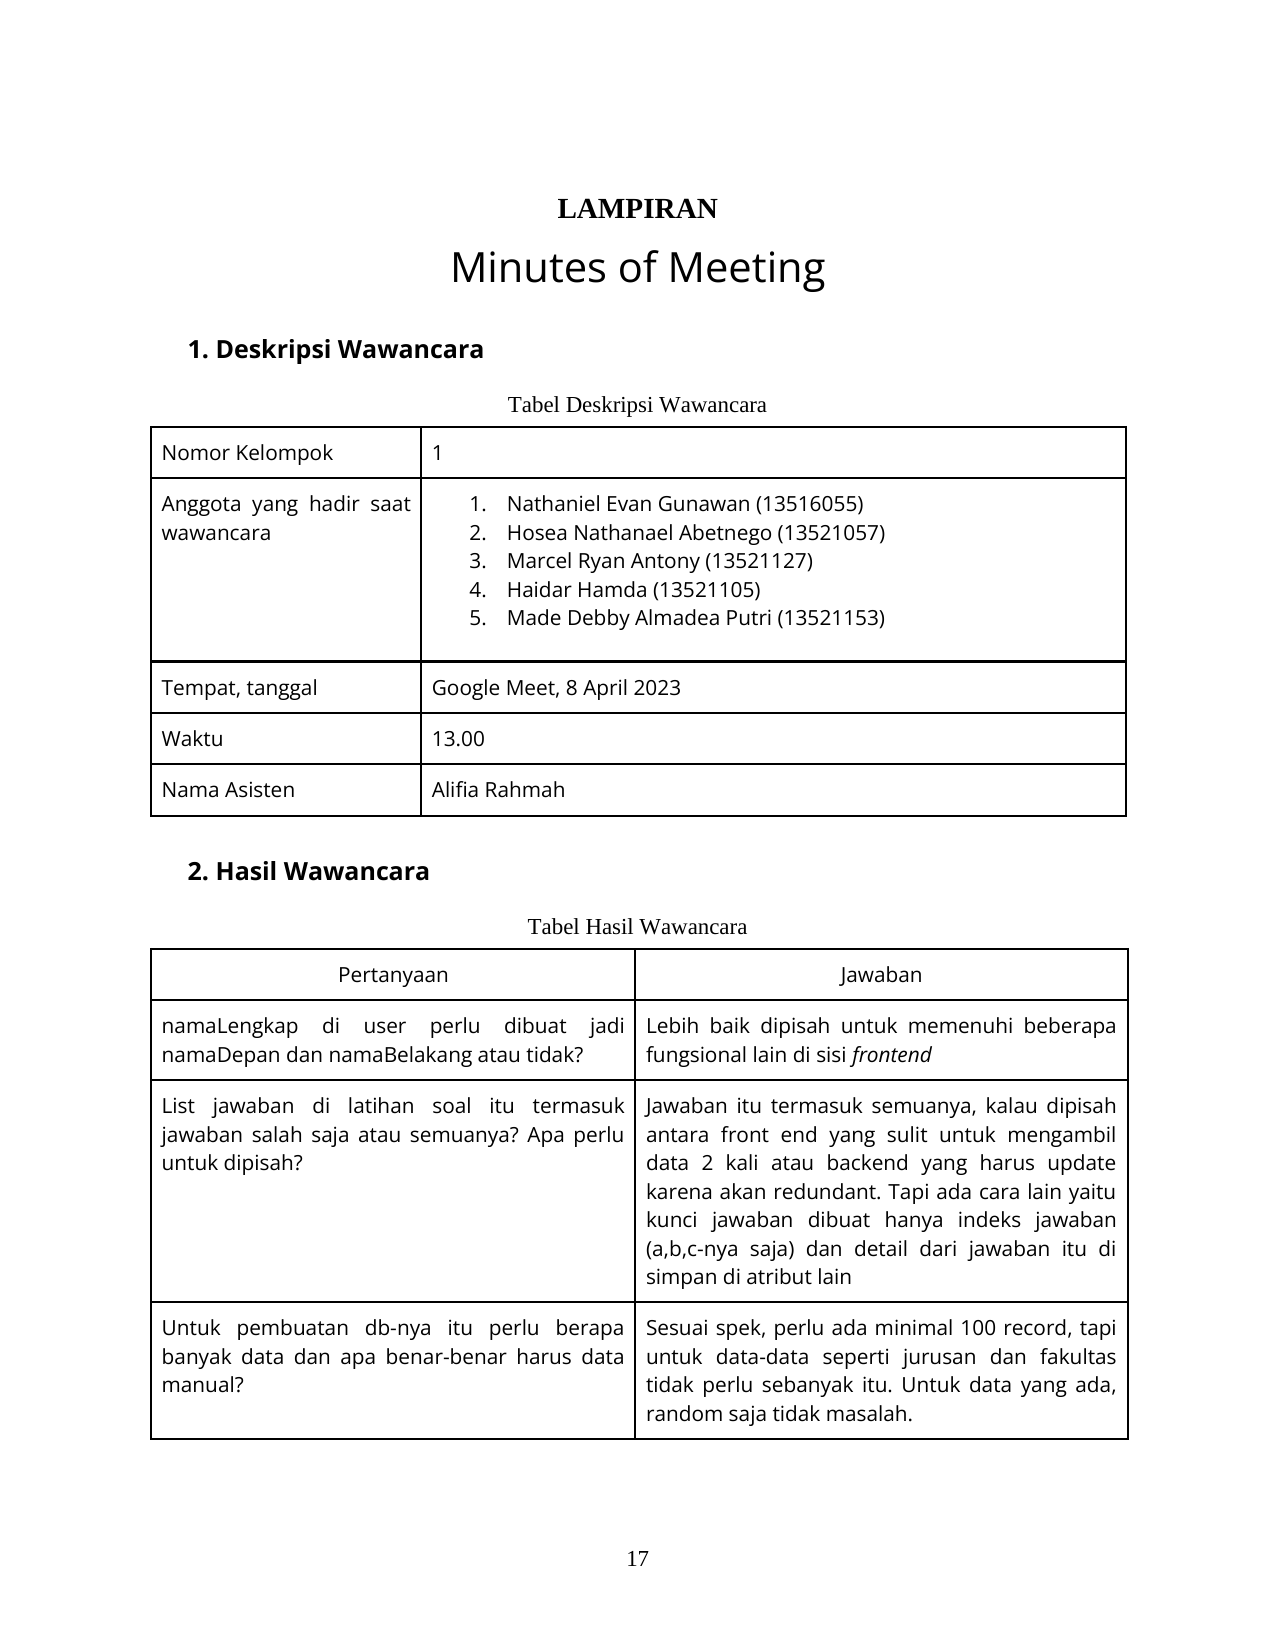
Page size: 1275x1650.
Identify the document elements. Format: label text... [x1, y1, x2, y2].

subtitle Tabel Deskripsi Wawancara [150, 391, 1125, 417]
table_cell Google Meet, 8 April 2023 [422, 663, 1125, 712]
table_header Nomor Kelompok [152, 428, 420, 477]
table_cell Untuk pembuatan db-nya itu perlu berapa banyak data dan apa benar-benar harus data manual? [152, 1303, 634, 1438]
table_cell Alifia Rahmah [422, 765, 1125, 814]
table_header Pertanyaan [152, 950, 634, 999]
table_cell Tempat, tanggal [152, 663, 420, 712]
table_cell Jawaban itu termasuk semuanya, kalau dipisah antara front end yang sulit untuk mengambil data 2 kali atau backend yang harus update karena akan redundant. Tapi ada cara lain yaitu kunci jawaban dibuat hanya indeks jawaban (a,b,c-nya saja) dan detail dari jawaban itu di simpan di atribut lain [636, 1081, 1127, 1301]
table_cell namaLengkap di user perlu dibuat jadi namaDepan dan namaBelakang atau tidak? [152, 1001, 634, 1079]
subtitle 1. Deskripsi Wawancara [187, 332, 1125, 366]
subtitle Tabel Hasil Wawancara [150, 913, 1125, 939]
subtitle 2. Hasil Wawancara [187, 854, 1125, 888]
table_header Jawaban [636, 950, 1127, 999]
table_cell Lebih baik dipisah untuk memenuhi beberapa fungsional lain di sisi frontend [636, 1001, 1127, 1079]
subtitle LAMPIRAN [150, 192, 1125, 225]
table_cell Anggota yang hadir saat wawancara [152, 479, 420, 660]
table_cell Nama Asisten [152, 765, 420, 814]
table_cell List jawaban di latihan soal itu termasuk jawaban salah saja atau semuanya? Apa perlu untuk dipisah? [152, 1081, 634, 1301]
table_cell Waktu [152, 714, 420, 763]
title Minutes of Meeting [150, 238, 1125, 294]
table_header 1 [422, 428, 1125, 477]
table_cell Nathaniel Evan Gunawan (13516055) Hosea Nathanael Abetnego (13521057) Marcel Ryan Antony (13521127) Haidar Hamda (13521105) Made Debby Almadea Putri (13521153) [422, 479, 1125, 660]
table_cell Sesuai spek, perlu ada minimal 100 record, tapi untuk data-data seperti jurusan dan fakultas tidak perlu sebanyak itu. Untuk data yang ada, random saja tidak masalah. [636, 1303, 1127, 1438]
table_cell 13.00 [422, 714, 1125, 763]
